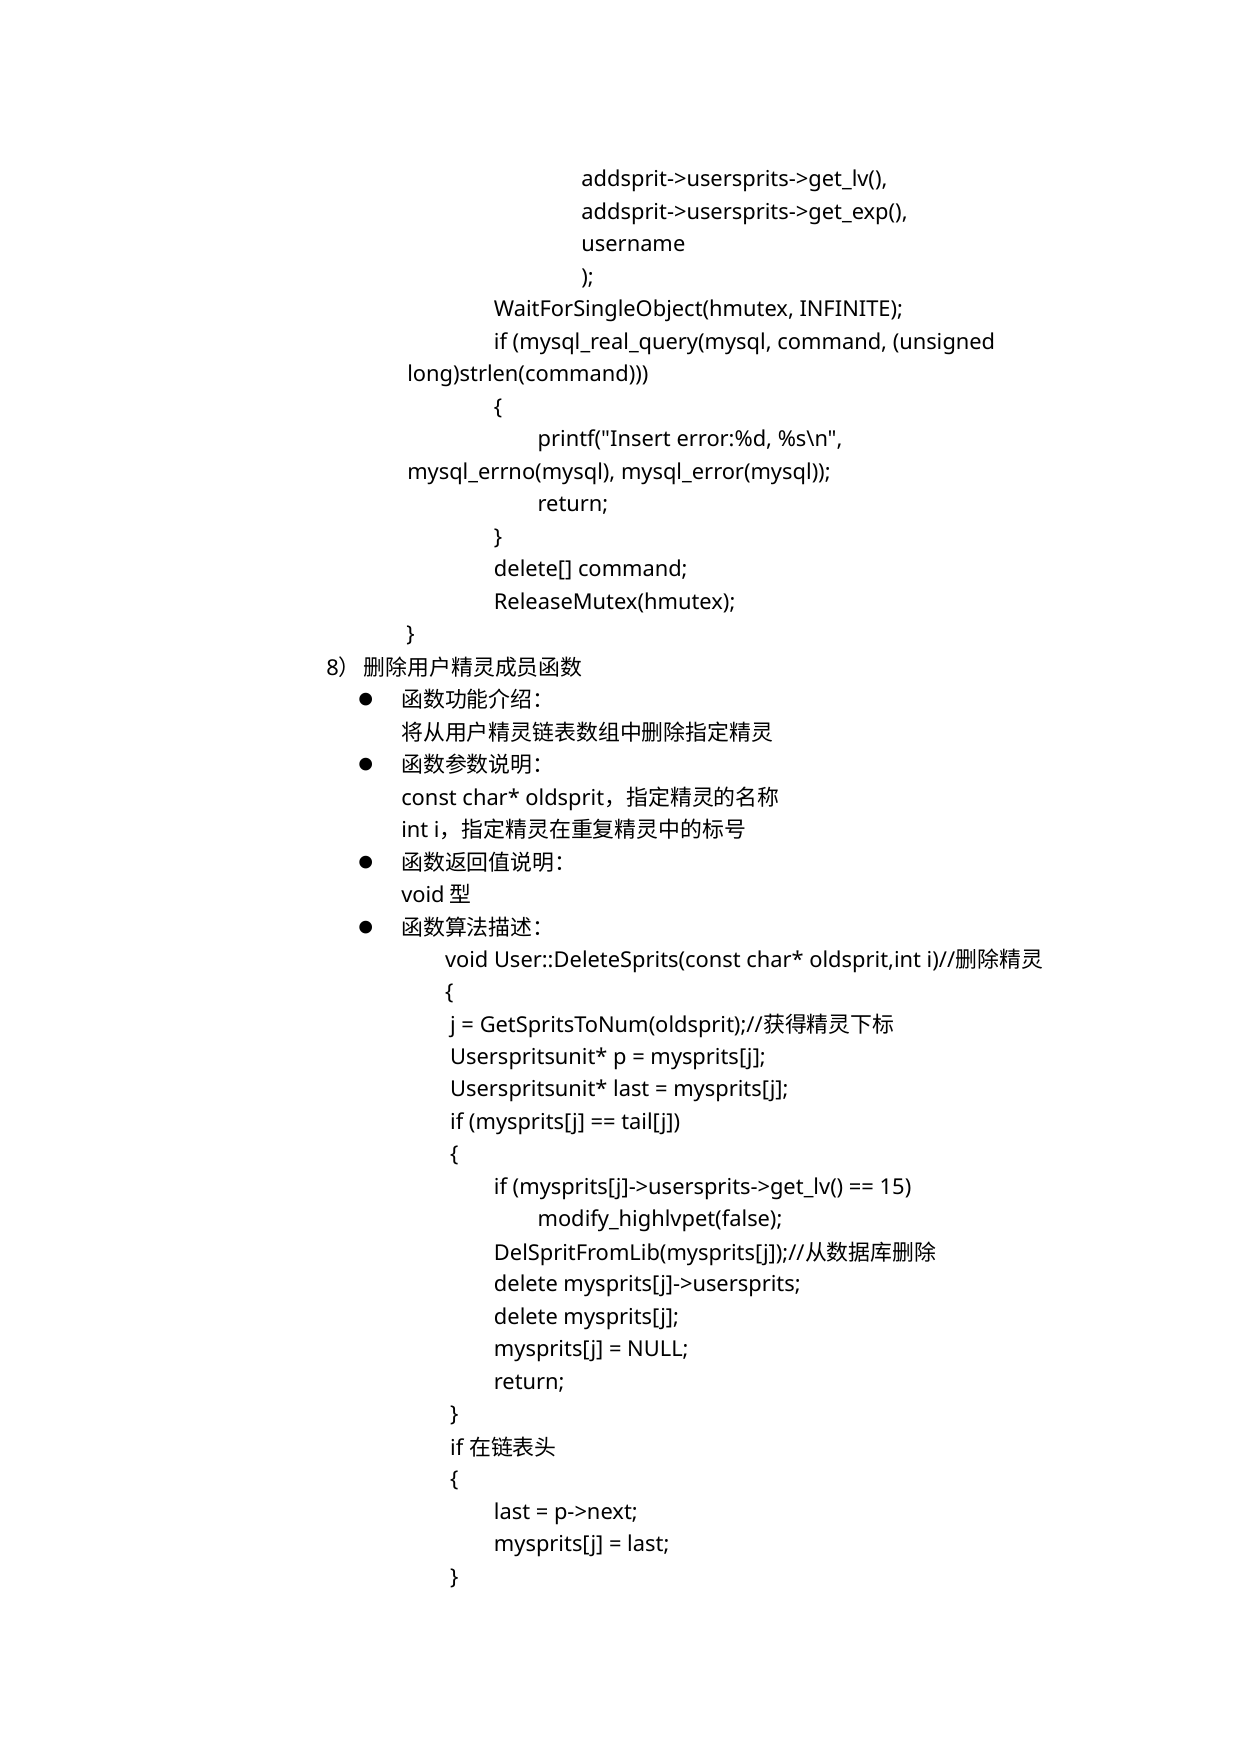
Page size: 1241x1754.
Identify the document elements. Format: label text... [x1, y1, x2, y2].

list const char* oldsprit，指定精灵的名称 [401, 779, 1053, 812]
list mysprits[j] = last; [401, 1527, 1053, 1559]
list void User::DeleteSprits(const char* oldsprit,int i)//删除精灵 [401, 942, 1053, 974]
list 函数参数说明： [357, 747, 1053, 779]
list mysprits[j] = NULL; [401, 1332, 1053, 1364]
list return; [401, 1364, 1053, 1397]
list void型 [401, 877, 1053, 909]
list ReleaseMutex(hmutex); [407, 584, 1053, 617]
list 函数算法描述： [357, 909, 1053, 942]
list modify_highlvpet(false); [401, 1202, 1053, 1234]
list DelSpritFromLib(mysprits[j]);//从数据库删除 [401, 1234, 1053, 1267]
list } [363, 617, 1053, 649]
list j = GetSpritsToNum(oldsprit);//获得精灵下标 [401, 1007, 1053, 1039]
list delete[] command; [407, 552, 1053, 584]
list if (mysprits[j] == tail[j]) [401, 1104, 1053, 1137]
list } [401, 1559, 1053, 1592]
list { [407, 389, 1053, 422]
list 删除用户精灵成员函数 [326, 649, 1053, 682]
list { [401, 1137, 1053, 1169]
list if 在链表头 [401, 1429, 1053, 1462]
list return; [407, 487, 1053, 519]
list WaitForSingleObject(hmutex, INFINITE); [407, 292, 1053, 324]
list addsprit->usersprits->get_exp(), [407, 194, 1053, 227]
list { [401, 974, 1053, 1007]
list int i，指定精灵在重复精灵中的标号 [401, 812, 1053, 844]
list if (mysql_real_query(mysql, command, (unsigned long)strlen(command))) [407, 324, 1053, 389]
list addsprit->usersprits->get_lv(), [407, 162, 1053, 194]
list { [401, 1462, 1053, 1494]
list 将从用户精灵链表数组中删除指定精灵 [401, 714, 1053, 747]
list printf("Insert error:%d, %s\n", mysql_errno(mysql), mysql_error(mysql)); [407, 422, 1053, 487]
list ); [407, 259, 1053, 292]
list Userspritsunit* last = mysprits[j]; [401, 1072, 1053, 1104]
list delete mysprits[j]; [401, 1299, 1053, 1332]
list } [401, 1397, 1053, 1429]
list delete mysprits[j]->usersprits; [401, 1267, 1053, 1299]
list } [407, 519, 1053, 552]
list if (mysprits[j]->usersprits->get_lv() == 15) [401, 1169, 1053, 1202]
list 函数返回值说明： [357, 844, 1053, 877]
list 函数功能介绍： [357, 682, 1053, 714]
list Userspritsunit* p = mysprits[j]; [401, 1039, 1053, 1072]
list username [407, 227, 1053, 259]
list last = p->next; [401, 1494, 1053, 1527]
